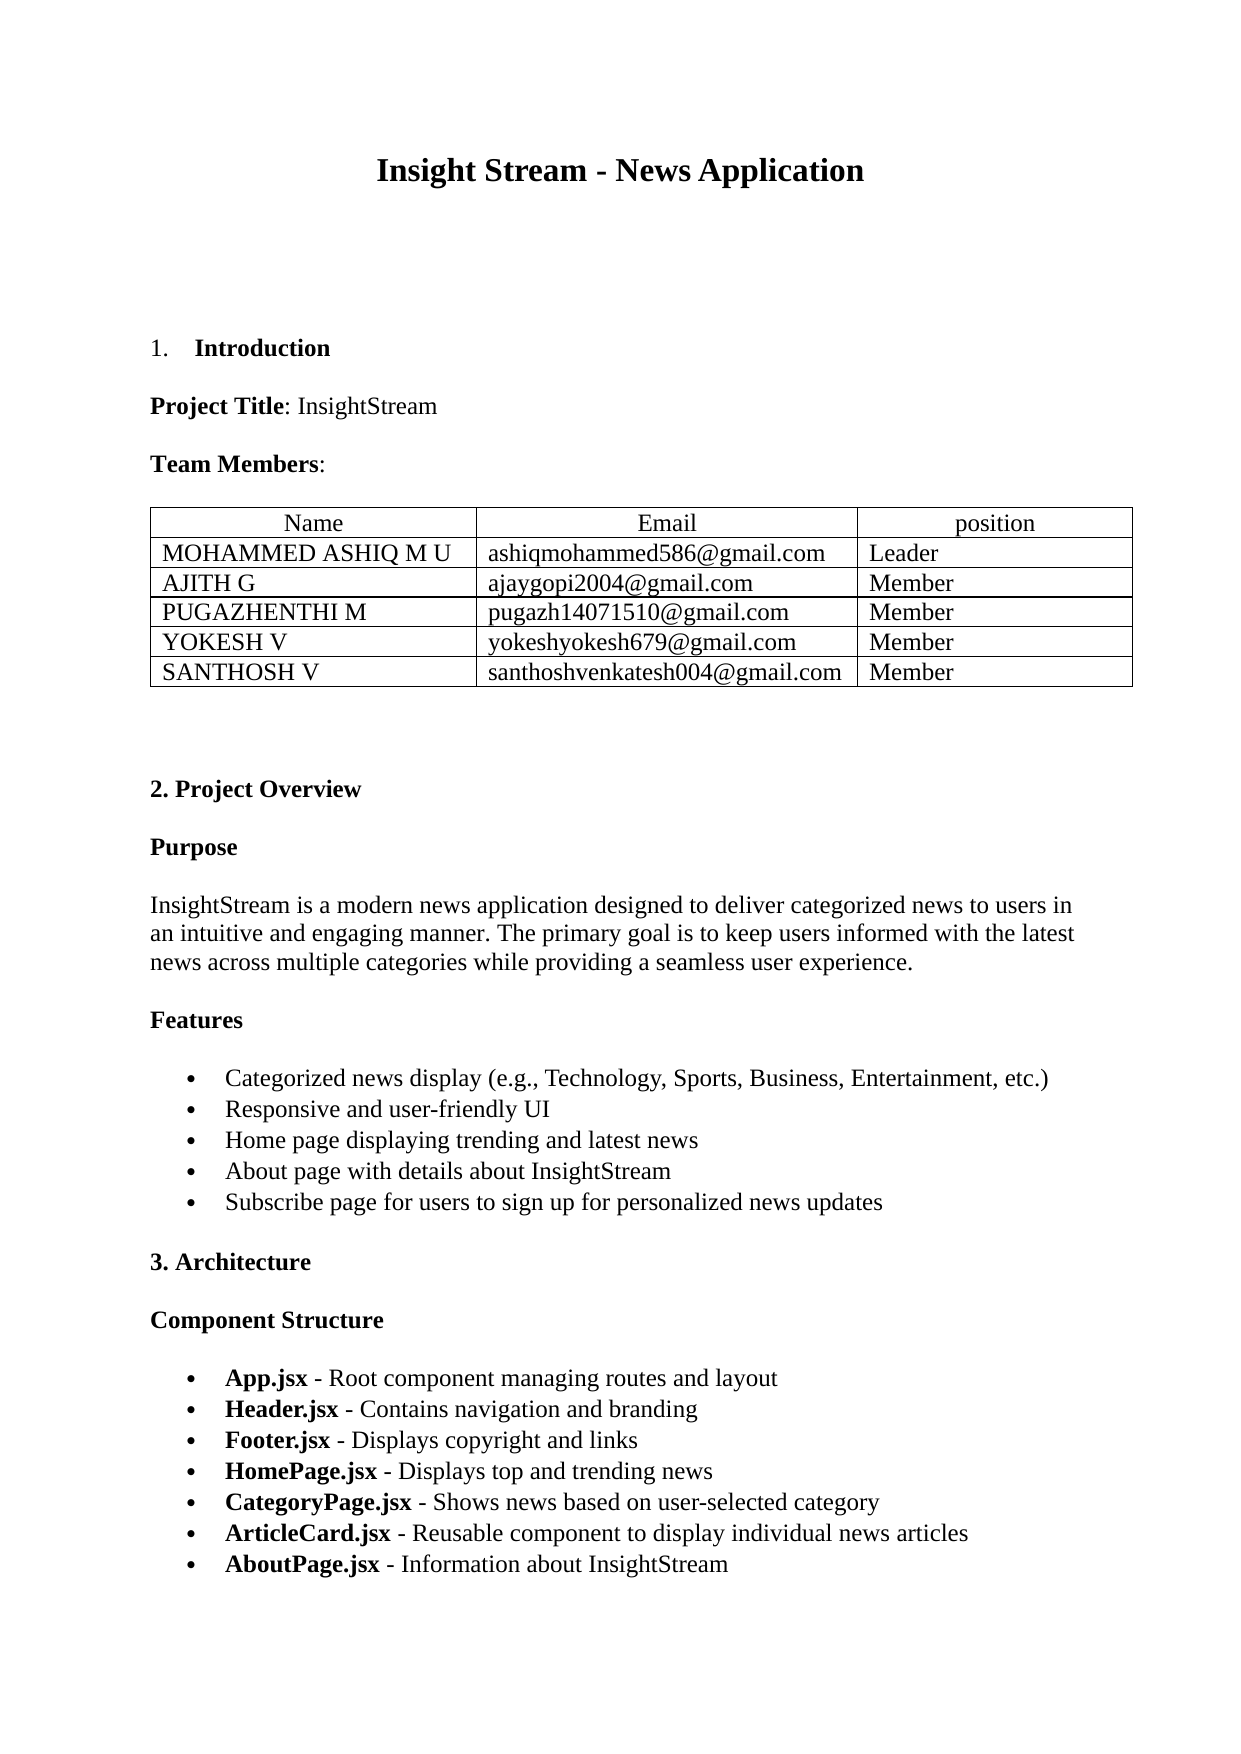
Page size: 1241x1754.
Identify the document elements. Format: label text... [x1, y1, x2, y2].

table_cell Leader [858, 538, 1132, 567]
list Responsive and user-friendly UI [187, 1094, 1090, 1123]
text InsightStream is a modern news application designed to deliver categorized news to users in an intuitive and engaging manner. The primary goal is to keep users informed with the latest news across multiple categories while providing a seamless user experience. [150, 890, 1090, 976]
list HomePage.jsx - Displays top and trending news [187, 1456, 1090, 1485]
table_cell Member [858, 568, 1132, 596]
subtitle Features [150, 1005, 1090, 1034]
table_cell AJITH G [151, 568, 476, 596]
table_cell MOHAMMED ASHIQ M U [151, 538, 476, 567]
table_header Email [477, 508, 857, 537]
table_cell SANTHOSH V [151, 657, 476, 686]
list Header.jsx - Contains navigation and branding [187, 1394, 1090, 1423]
list Introduction [150, 333, 1090, 362]
subtitle Insight Stream - News Application [150, 150, 1090, 188]
table_cell PUGAZHENTHI M [151, 598, 476, 626]
list Subscribe page for users to sign up for personalized news updates [187, 1187, 1090, 1216]
table_header Name [151, 508, 476, 537]
subtitle 2. Project Overview [150, 774, 1090, 803]
list Project Title: InsightStream [150, 391, 1090, 420]
table_cell Member [858, 657, 1132, 686]
subtitle Purpose [150, 832, 1090, 861]
table_cell Member [858, 598, 1132, 626]
table_cell ashiqmohammed586@gmail.com [477, 538, 857, 567]
list App.jsx - Root component managing routes and layout [187, 1363, 1090, 1392]
list Home page displaying trending and latest news [187, 1125, 1090, 1154]
table_cell YOKESH V [151, 627, 476, 656]
table_cell santhoshvenkatesh004@gmail.com [477, 657, 857, 686]
list Categorized news display (e.g., Technology, Sports, Business, Entertainment, etc.) [187, 1063, 1090, 1092]
list Team Members: [150, 449, 1090, 478]
list About page with details about InsightStream [187, 1156, 1090, 1185]
list AboutPage.jsx - Information about InsightStream [187, 1549, 1090, 1578]
list ArticleCard.jsx - Reusable component to display individual news articles [187, 1518, 1090, 1547]
table_cell pugazh14071510@gmail.com [477, 598, 857, 626]
table_header position [858, 508, 1132, 537]
table_cell yokeshyokesh679@gmail.com [477, 627, 857, 656]
table_cell Member [858, 627, 1132, 656]
subtitle 3. Architecture [150, 1247, 1090, 1276]
table_cell ajaygopi2004@gmail.com [477, 568, 857, 596]
list CategoryPage.jsx - Shows news based on user-selected category [187, 1487, 1090, 1516]
subtitle Component Structure [150, 1305, 1090, 1334]
list Footer.jsx - Displays copyright and links [187, 1425, 1090, 1454]
